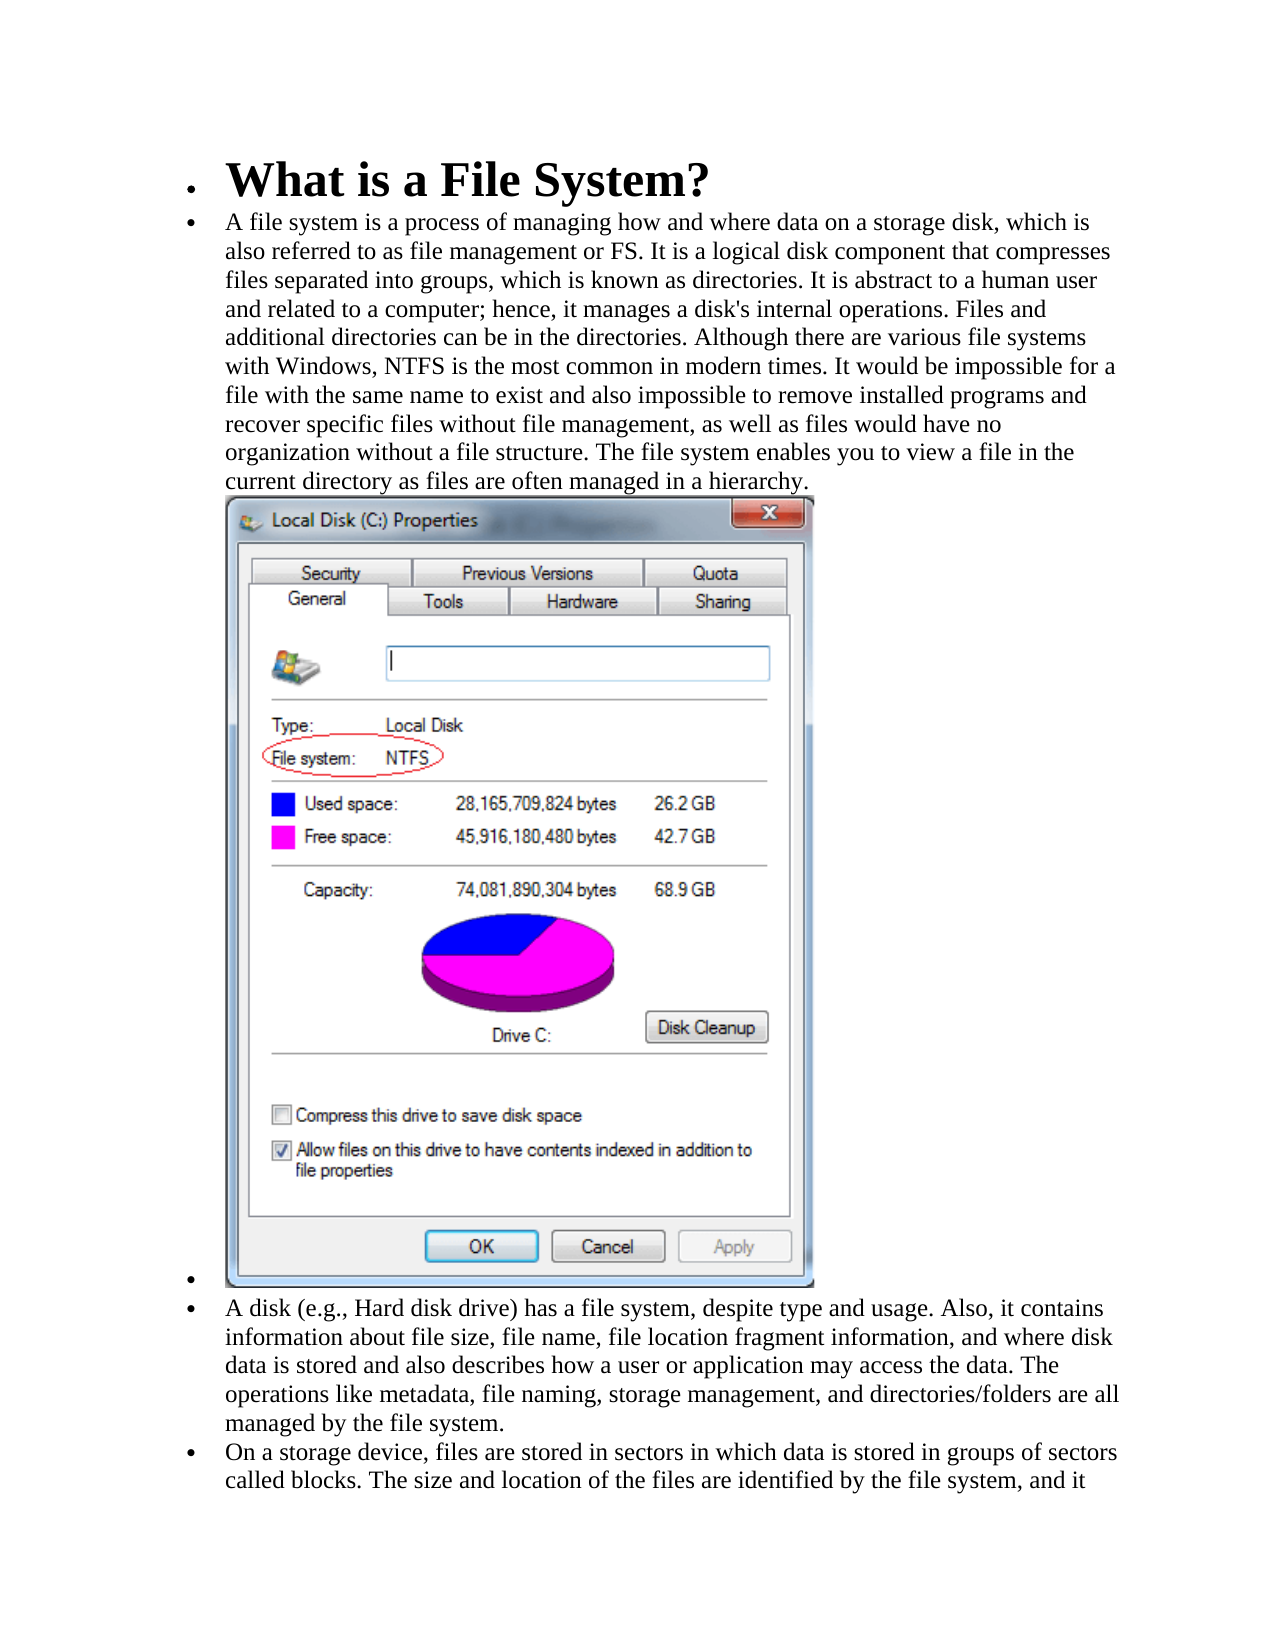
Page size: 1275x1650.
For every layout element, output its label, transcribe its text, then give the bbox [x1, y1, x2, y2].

list A file system is a process of managing how and where data on a storage disk, which is also referred to as file management or FS. It is a logical disk component that compresses files separated into groups, which is known as directories. It is abstract to a human user and related to a computer; hence, it manages a disk's internal operations. Files and additional directories can be in the directories. Although there are various file systems with Windows, NTFS is the most common in modern times. It would be impossible for a file with the same name to exist and also impossible to remove installed programs and recover specific files without file management, as well as files would have no organization without a file structure. The file system enables you to view a file in the current directory as files are often managed in a hierarchy. [187, 207, 1125, 495]
list What is a File System? [187, 150, 1125, 207]
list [187, 1437, 1125, 1494]
list A disk (e.g., Hard disk drive) has a file system, despite type and usage. Also, it contains information about file size, file name, file location fragment information, and where disk data is stored and also describes how a user or application may access the data. The operations like metadata, file naming, storage management, and directories/folders are all managed by the file system. [187, 1293, 1125, 1437]
picture [225, 495, 816, 1288]
